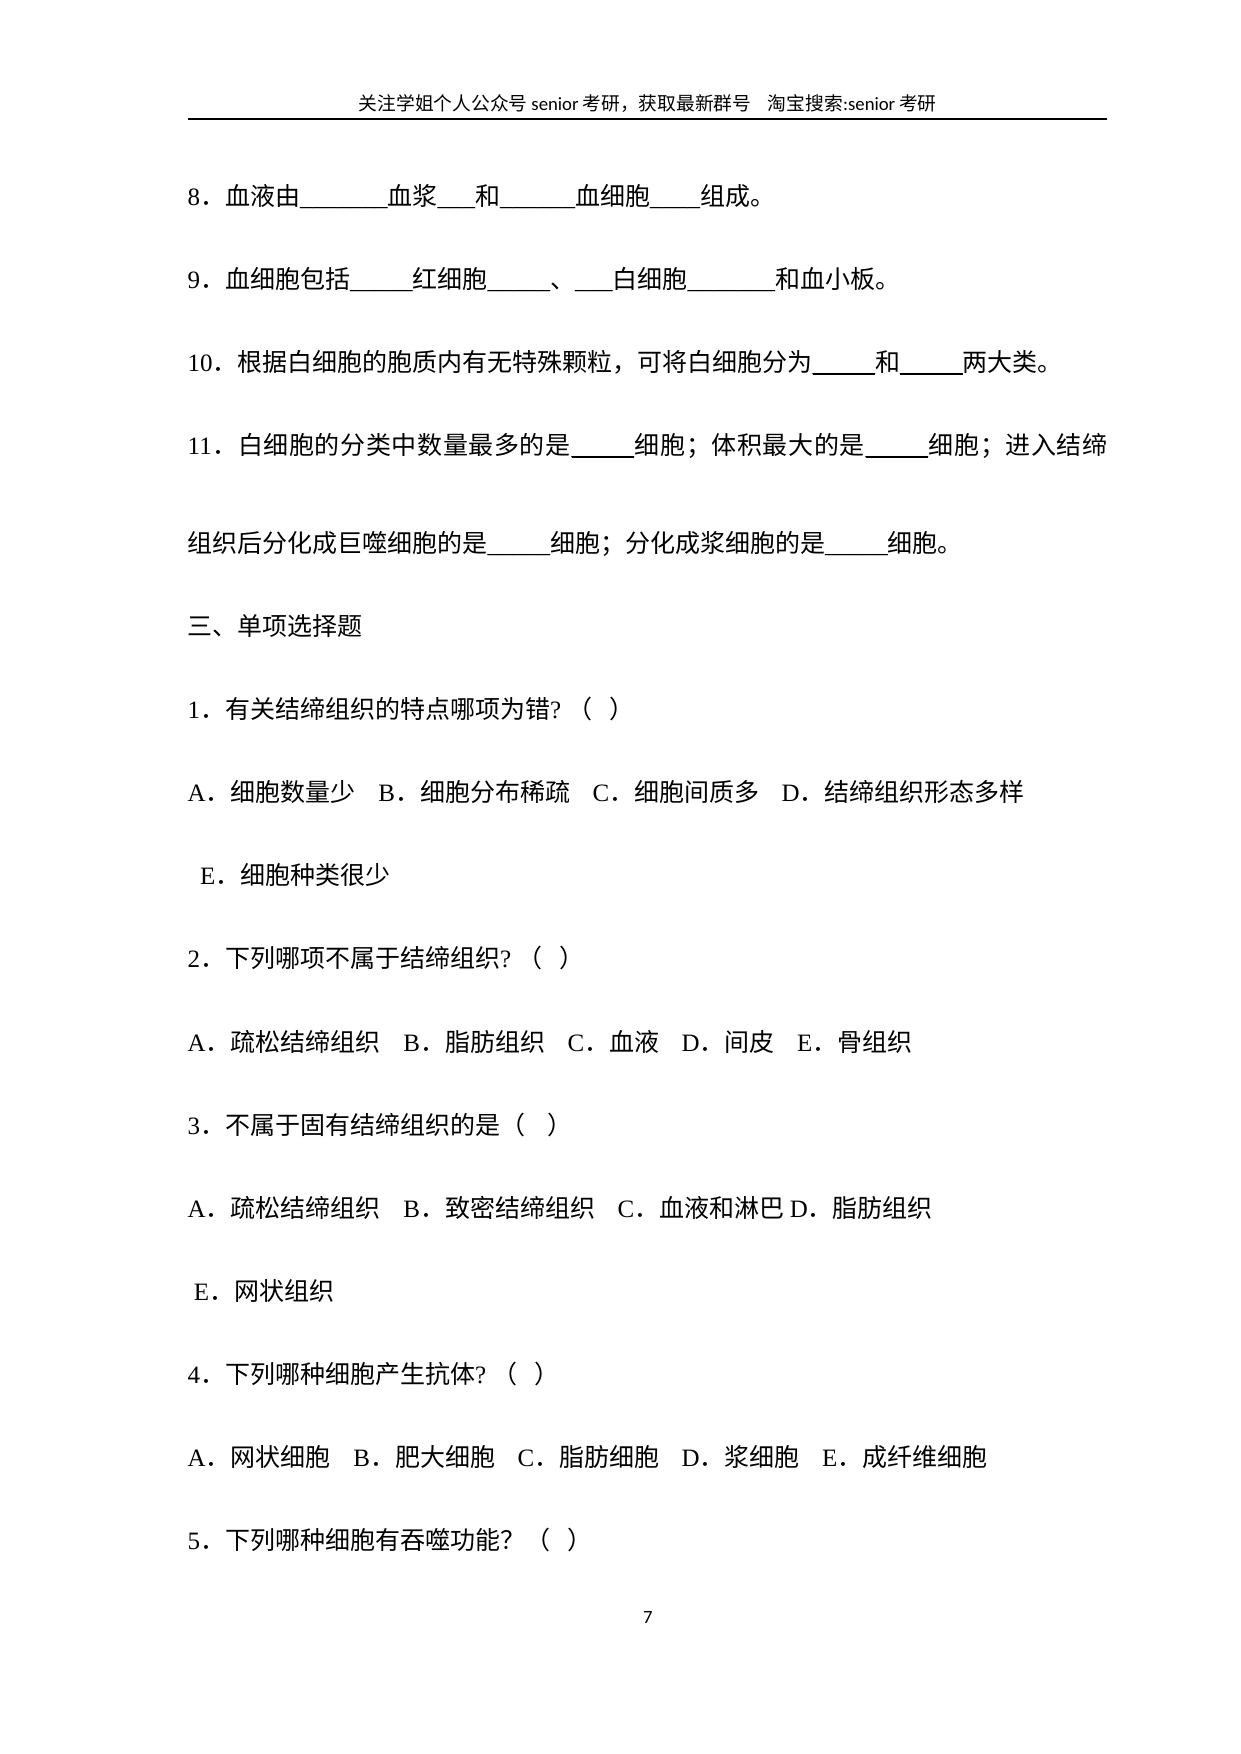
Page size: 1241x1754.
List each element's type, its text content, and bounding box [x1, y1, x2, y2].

text 8．血液由_______血浆___和______血细胞____组成。 [187, 162, 1107, 227]
text A．细胞数量少 B．细胞分布稀疏 C．细胞间质多 D．结缔组织形态多样 [187, 758, 1107, 823]
text 3．不属于固有结缔组织的是（ ） [187, 1091, 1107, 1156]
text A．疏松结缔组织 B．致密结缔组织 C．血液和淋巴 D．脂肪组织 [187, 1174, 1107, 1239]
text 10．根据白细胞的胞质内有无特殊颗粒，可将白细胞分为_____和_____两大类。 [187, 328, 1107, 393]
text A．网状细胞 B．肥大细胞 C．脂肪细胞 D．浆细胞 E．成纤维细胞 [187, 1423, 1107, 1488]
text 9．血细胞包括_____红细胞_____、___白细胞_______和血小板。 [187, 245, 1107, 310]
text 1．有关结缔组织的特点哪项为错? （ ） [187, 675, 1107, 740]
text E．细胞种类很少 [187, 841, 1107, 906]
text 11．白细胞的分类中数量最多的是_____细胞；体积最大的是_____细胞；进入结缔组织后分化成巨噬细胞的是_____细胞；分化成浆细胞的是_____细胞。 [187, 411, 1107, 574]
text 5．下列哪种细胞有吞噬功能？（ ） [187, 1506, 1107, 1571]
text E．网状组织 [187, 1257, 1107, 1322]
text 4．下列哪种细胞产生抗体? （ ） [187, 1340, 1107, 1405]
text A．疏松结缔组织 B．脂肪组织 C．血液 D．间皮 E．骨组织 [187, 1008, 1107, 1073]
text 三、单项选择题 [187, 592, 1107, 657]
text 2．下列哪项不属于结缔组织? （ ） [187, 924, 1107, 989]
